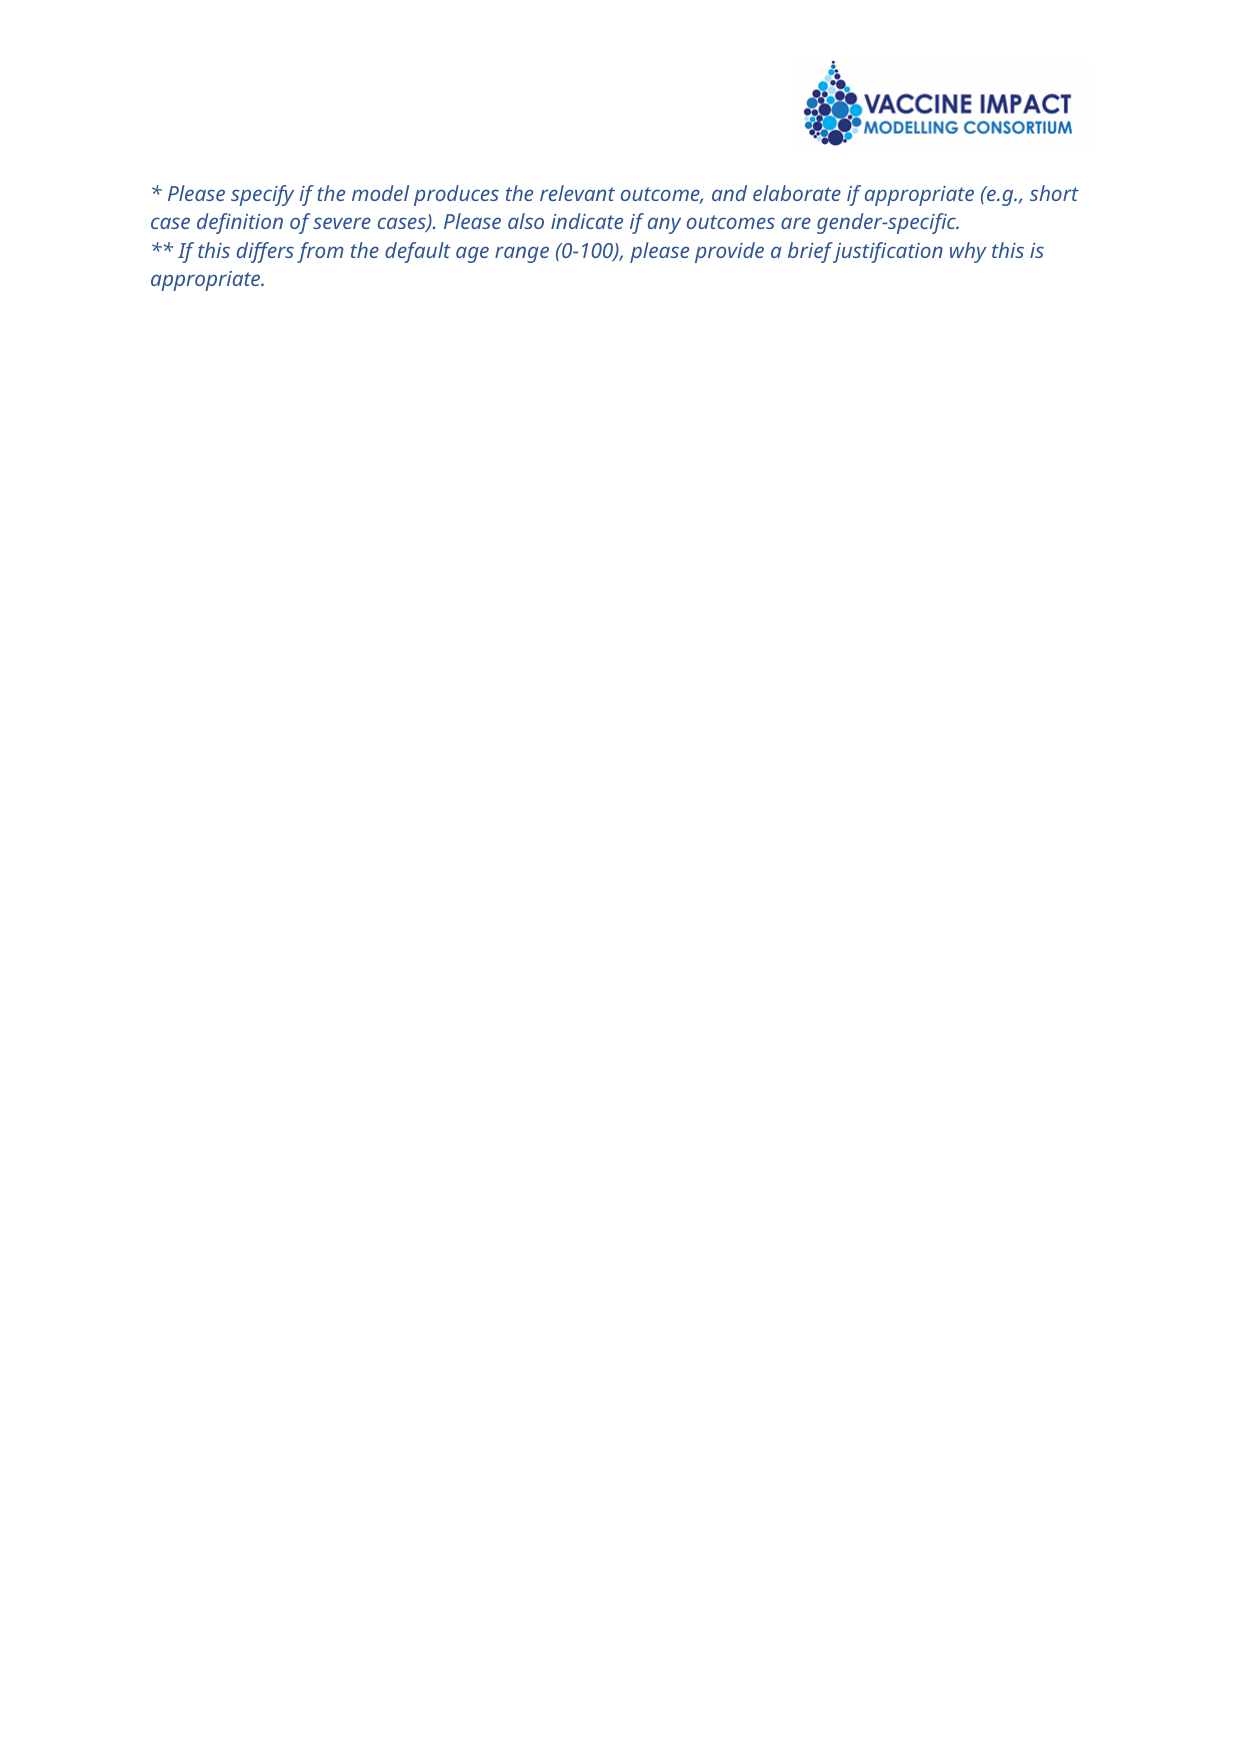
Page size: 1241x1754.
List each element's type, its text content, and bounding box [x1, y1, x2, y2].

picture [796, 59, 1091, 151]
text ** If this differs from the default age range (0-100), please provide a brief justification why this is appropriate. [150, 236, 1090, 293]
text * Please specify if the model produces the relevant outcome, and elaborate if appropriate (e.g., short case definition of severe cases). Please also indicate if any outcomes are gender-specific. [150, 179, 1090, 236]
